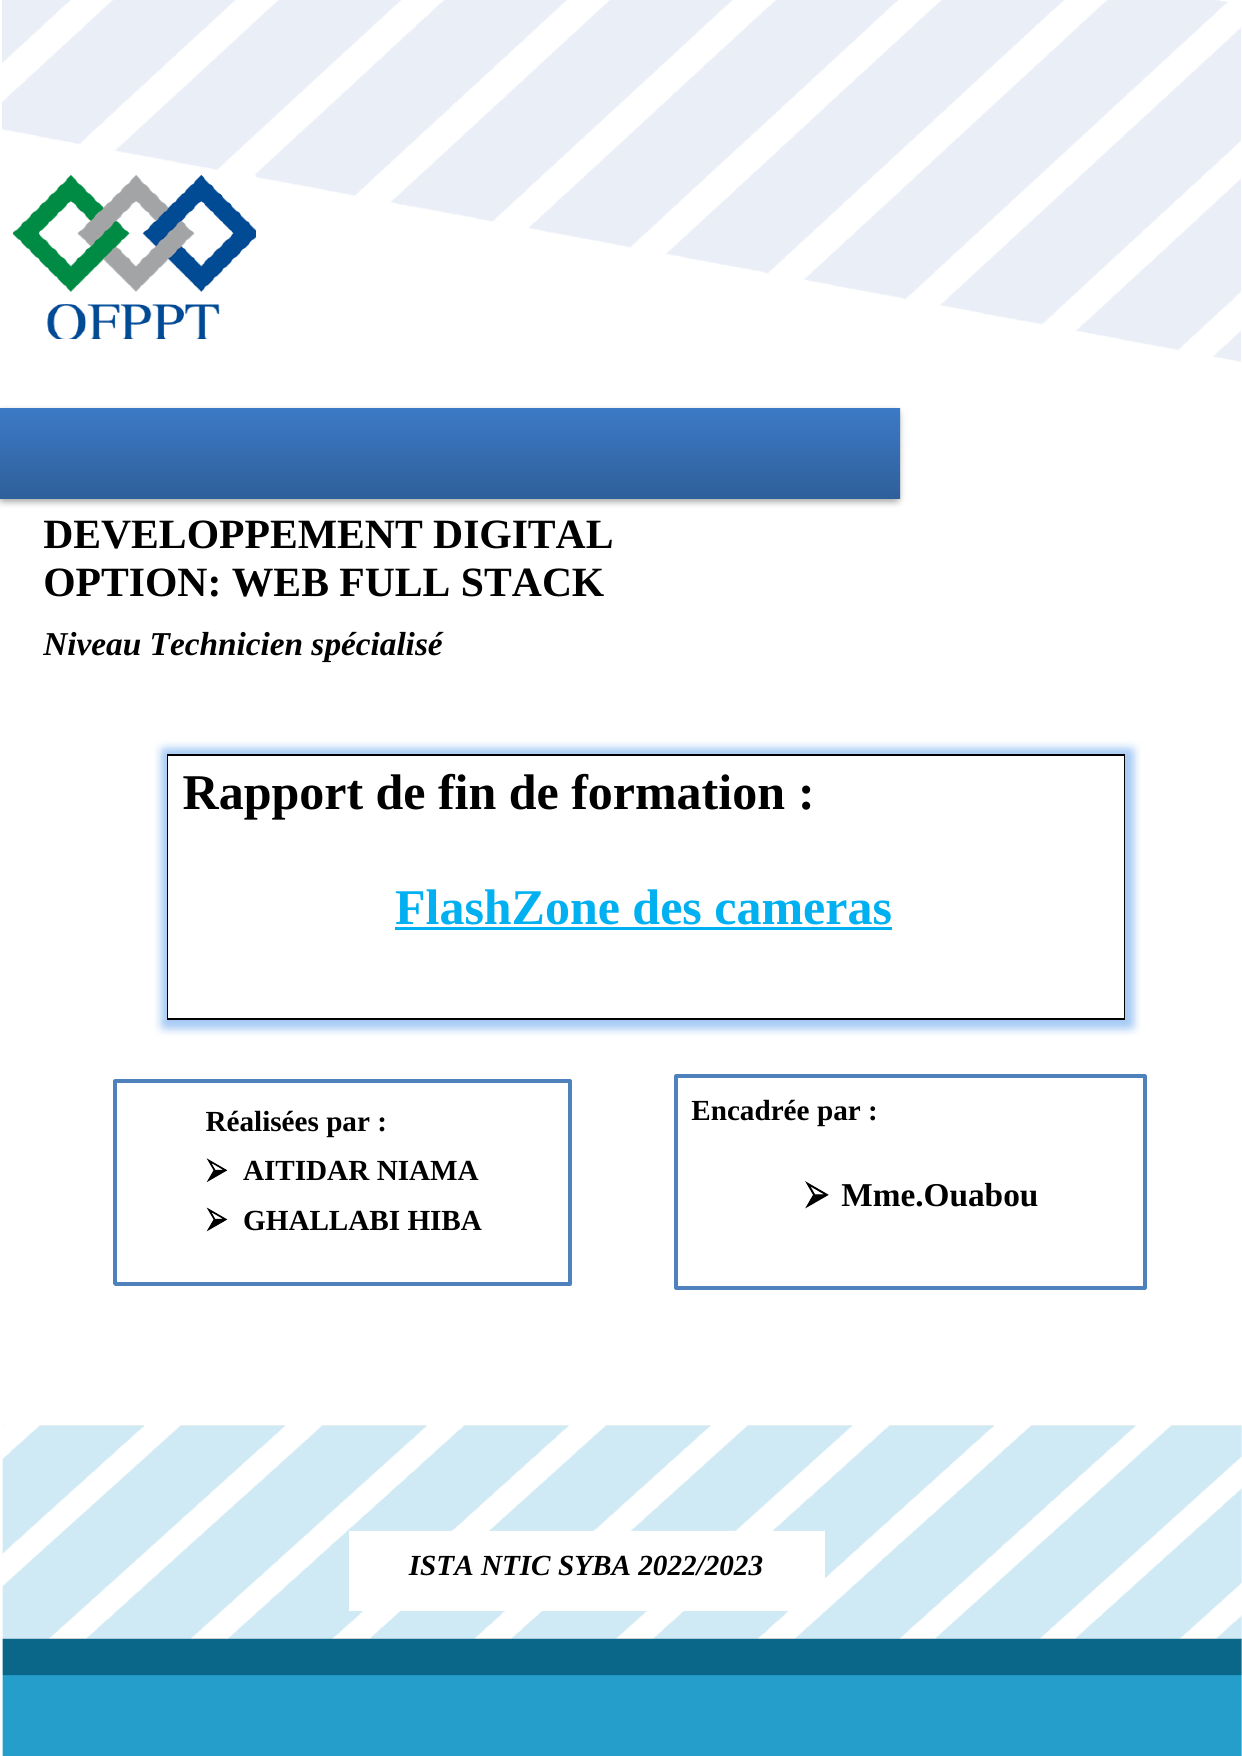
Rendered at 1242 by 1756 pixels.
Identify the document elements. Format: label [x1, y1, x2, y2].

picture [2, 1356, 1242, 1638]
picture [12, 175, 256, 339]
picture [2, 1676, 1242, 1756]
